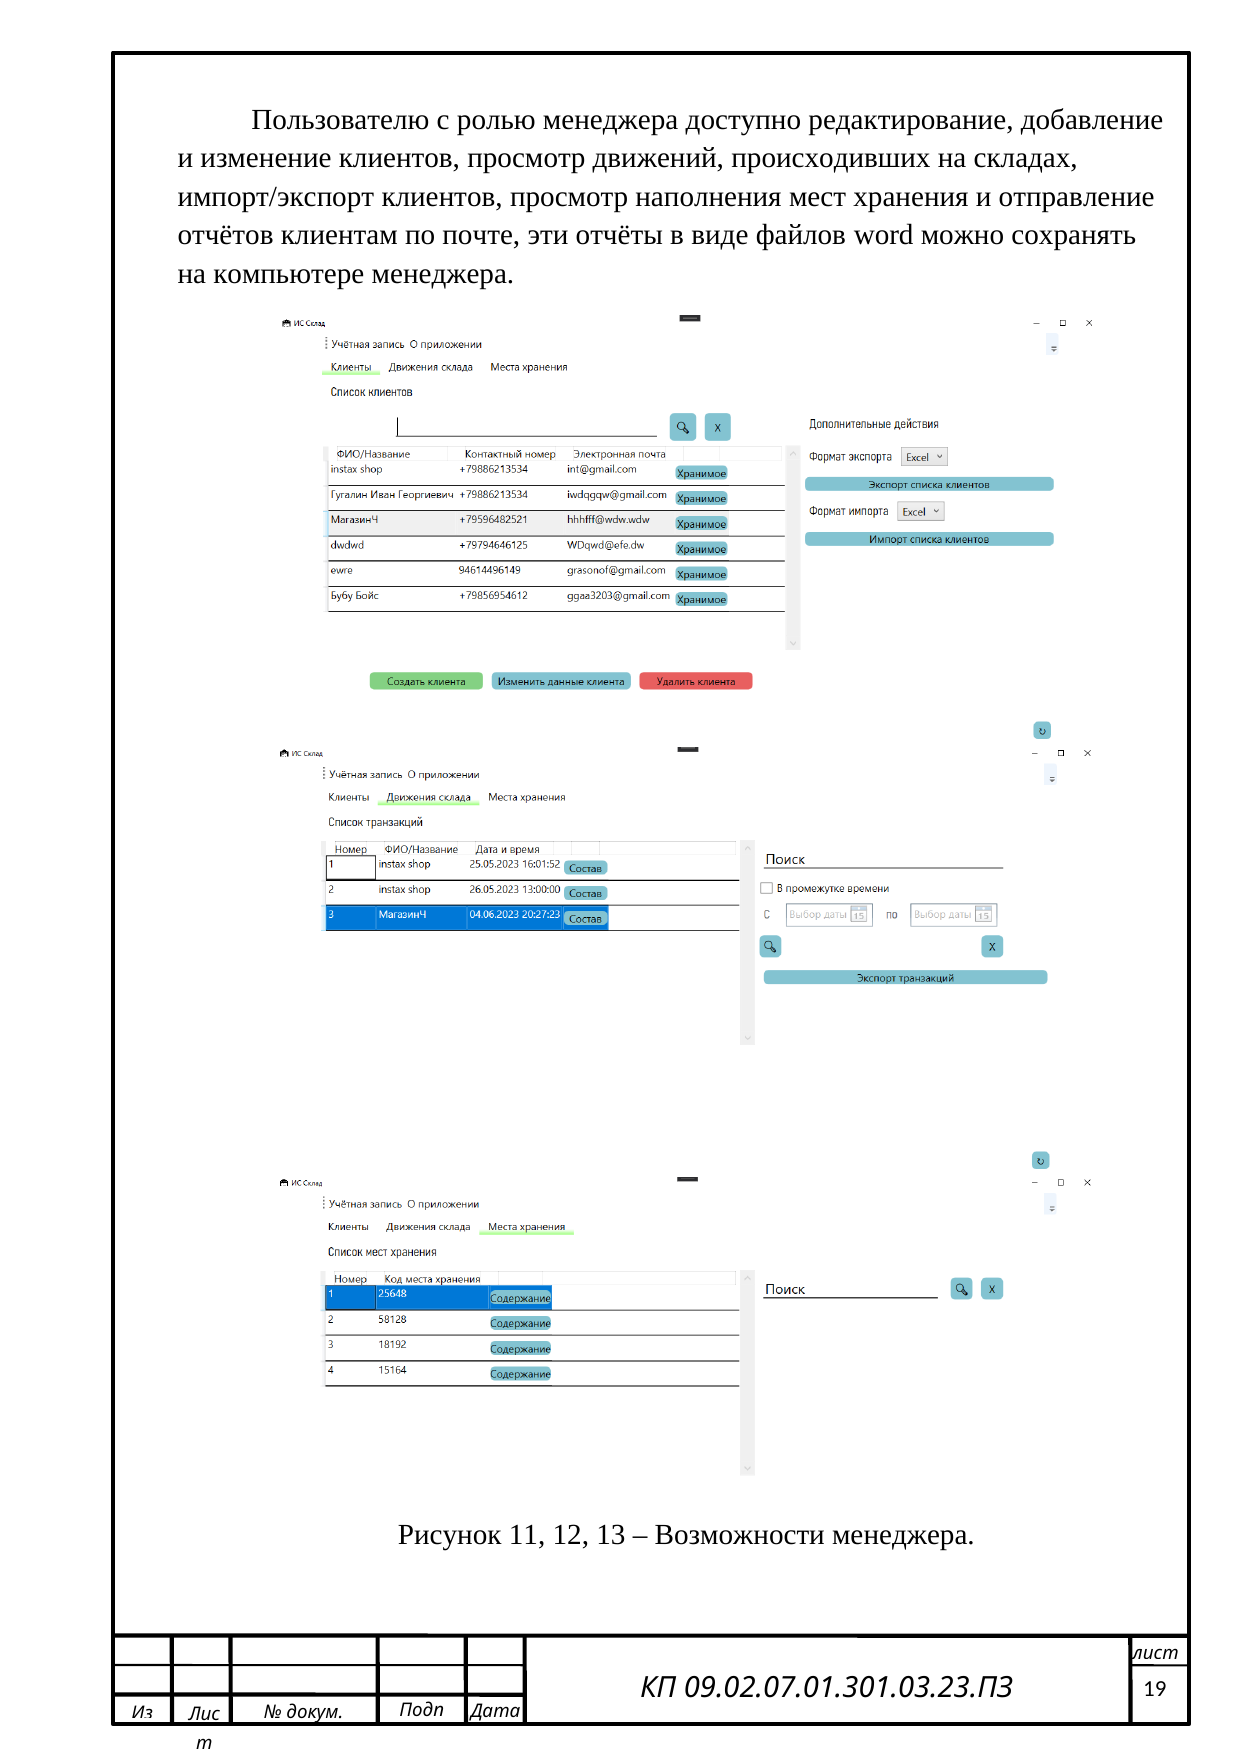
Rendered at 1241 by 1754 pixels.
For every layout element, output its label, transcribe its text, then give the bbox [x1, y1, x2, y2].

text Пользователю с ролью менеджера доступно редактирование, добавление и изменение клиентов, просмотр движений, происходивших на складах, импорт/экспорт клиентов, просмотр наполнения мест хранения и отправление отчётов клиентам по почте, эти отчёты в виде файлов word можно сохранять на компьютере менеджера. [177, 102, 1166, 289]
picture [279, 1177, 1094, 1513]
picture [277, 747, 1096, 1174]
picture [277, 315, 1096, 744]
text Рисунок 11, 12, 13 – Возможности менеджера. [133, 1517, 1166, 1551]
